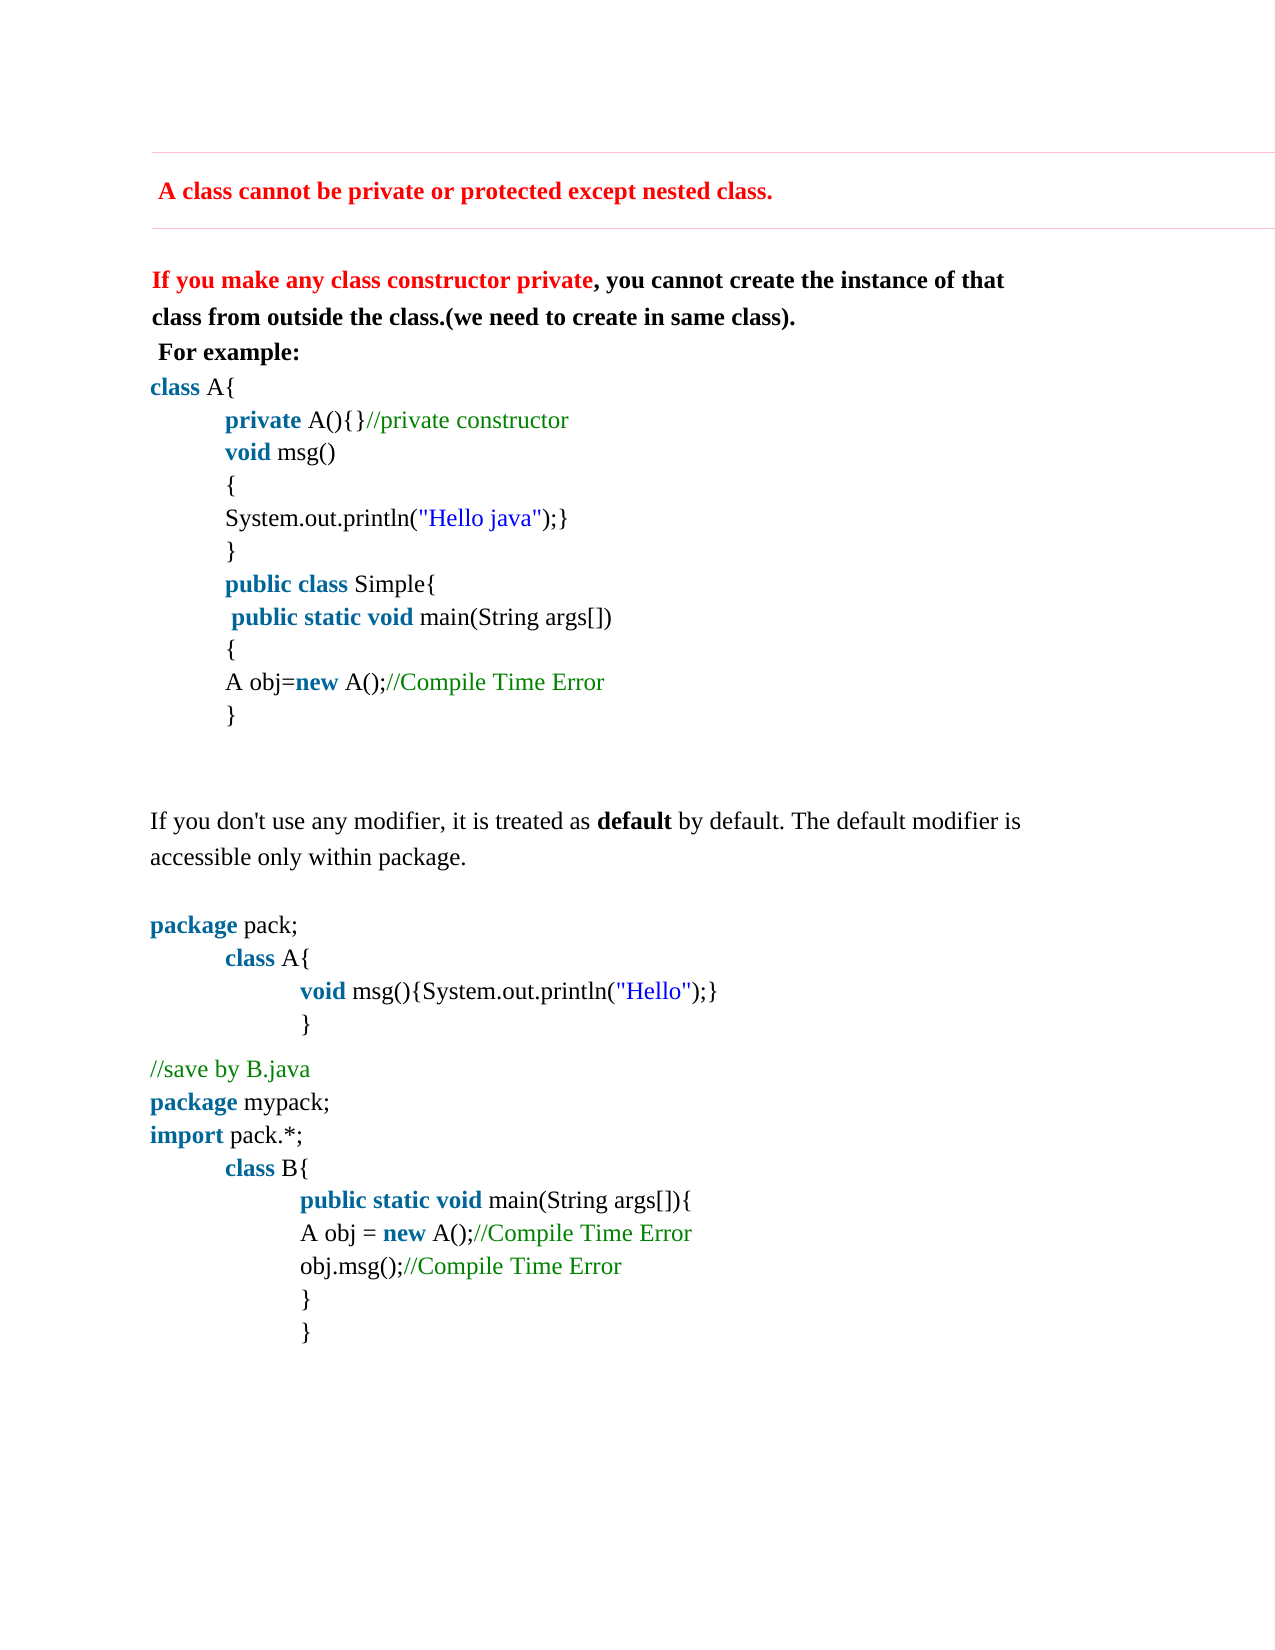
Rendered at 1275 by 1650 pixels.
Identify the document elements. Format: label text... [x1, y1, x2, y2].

text obj.msg();//Compile Time Error [150, 1247, 1125, 1280]
text void msg() [150, 433, 1125, 466]
text public static void main(String args[]) [150, 597, 1125, 630]
text class A{ [150, 368, 1125, 401]
text A obj = new A();//Compile Time Error [150, 1214, 1125, 1247]
text package pack; [150, 907, 1125, 939]
text package mypack; [150, 1083, 1125, 1116]
table_header A class cannot be private or protected except nested class. If you make any class constructor private, you cannot create the instance of that class from outside the class.(we need to create in same class). For example: [150, 229, 1275, 368]
text public class Simple{ [150, 565, 1125, 597]
text System.out.println("Hello java");} [150, 499, 1125, 532]
text void msg(){System.out.println("Hello");} [150, 972, 1125, 1005]
text { [150, 466, 1125, 499]
text public static void main(String args[]){ [150, 1182, 1125, 1214]
text //save by B.java [150, 1050, 1125, 1083]
text } [150, 1280, 1125, 1313]
text private A(){}//private constructor [225, 401, 1125, 433]
text } [225, 1005, 1125, 1038]
text A obj=new A();//Compile Time Error [150, 663, 1125, 696]
text import pack.*; [150, 1116, 1125, 1149]
text If you don't use any modifier, it is treated as default by default. The default modifier is accessible only within package. [150, 799, 1125, 871]
text class B{ [150, 1149, 1125, 1182]
text } [225, 1313, 1125, 1346]
text { [150, 630, 1125, 663]
text class A{ [150, 939, 1125, 972]
text } [150, 696, 1125, 729]
text } [150, 532, 1125, 565]
